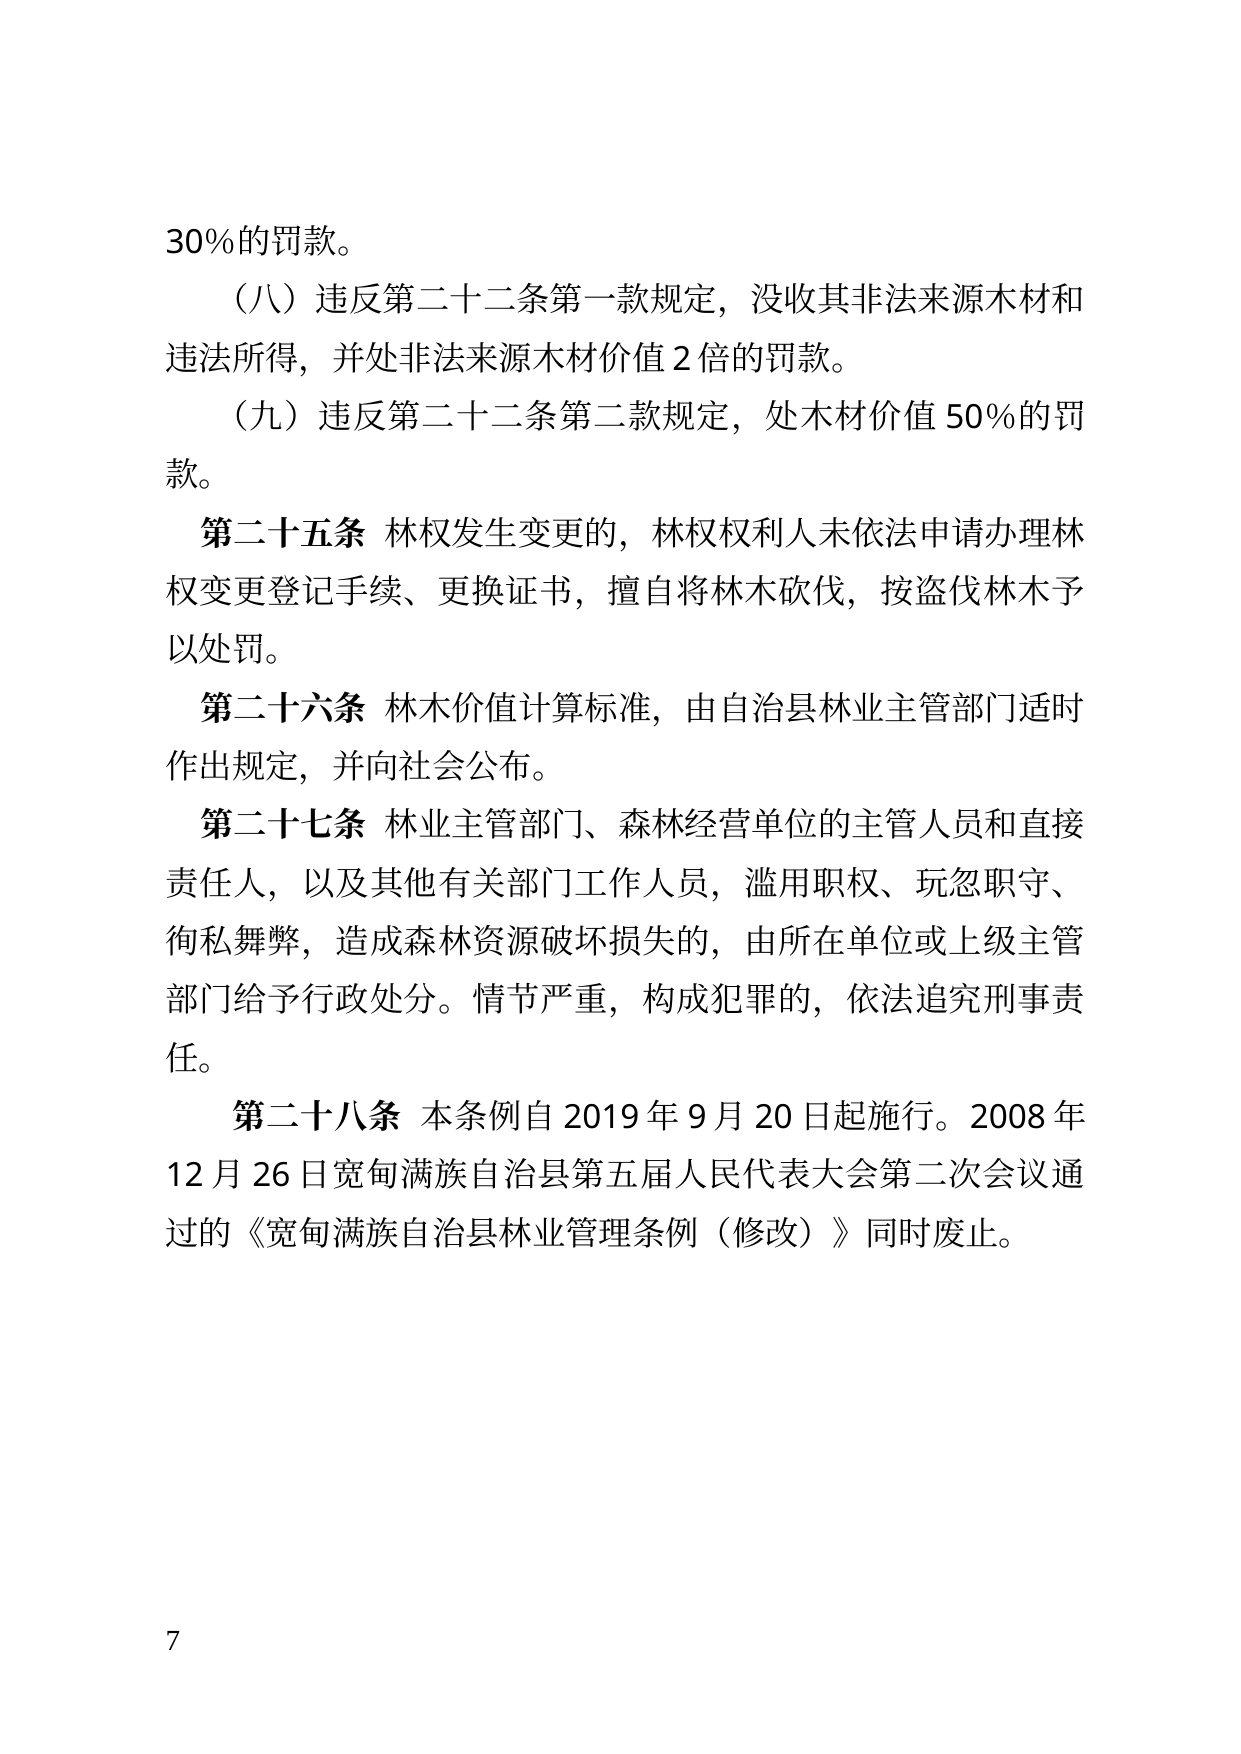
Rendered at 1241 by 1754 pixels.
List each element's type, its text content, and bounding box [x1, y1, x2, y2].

text 第二十八条 本条例自2019年9月20日起施行。2008年12月26日宽甸满族自治县第五届人民代表大会第二次会议通过的《宽甸满族自治县林业管理条例（修改）》同时废止。 [165, 1082, 1087, 1257]
text 第二十五条 林权发生变更的，林权权利人未依法申请办理林权变更登记手续、更换证书，擅自将林木砍伐，按盗伐林木予以处罚。 [165, 498, 1087, 673]
text 第二十六条 林木价值计算标准，由自治县林业主管部门适时作出规定，并向社会公布。 [165, 673, 1087, 790]
text （九）违反第二十二条第二款规定，处木材价值50％的罚款。 [165, 382, 1087, 498]
text （八）违反第二十二条第一款规定，没收其非法来源木材和违法所得，并处非法来源木材价值2倍的罚款。 [165, 265, 1087, 382]
text 第二十七条 林业主管部门、森林经营单位的主管人员和直接责任人，以及其他有关部门工作人员，滥用职权、玩忽职守、徇私舞弊，造成森林资源破坏损失的，由所在单位或上级主管部门给予行政处分。情节严重，构成犯罪的，依法追究刑事责任。 [165, 790, 1087, 1082]
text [165, 207, 1087, 265]
